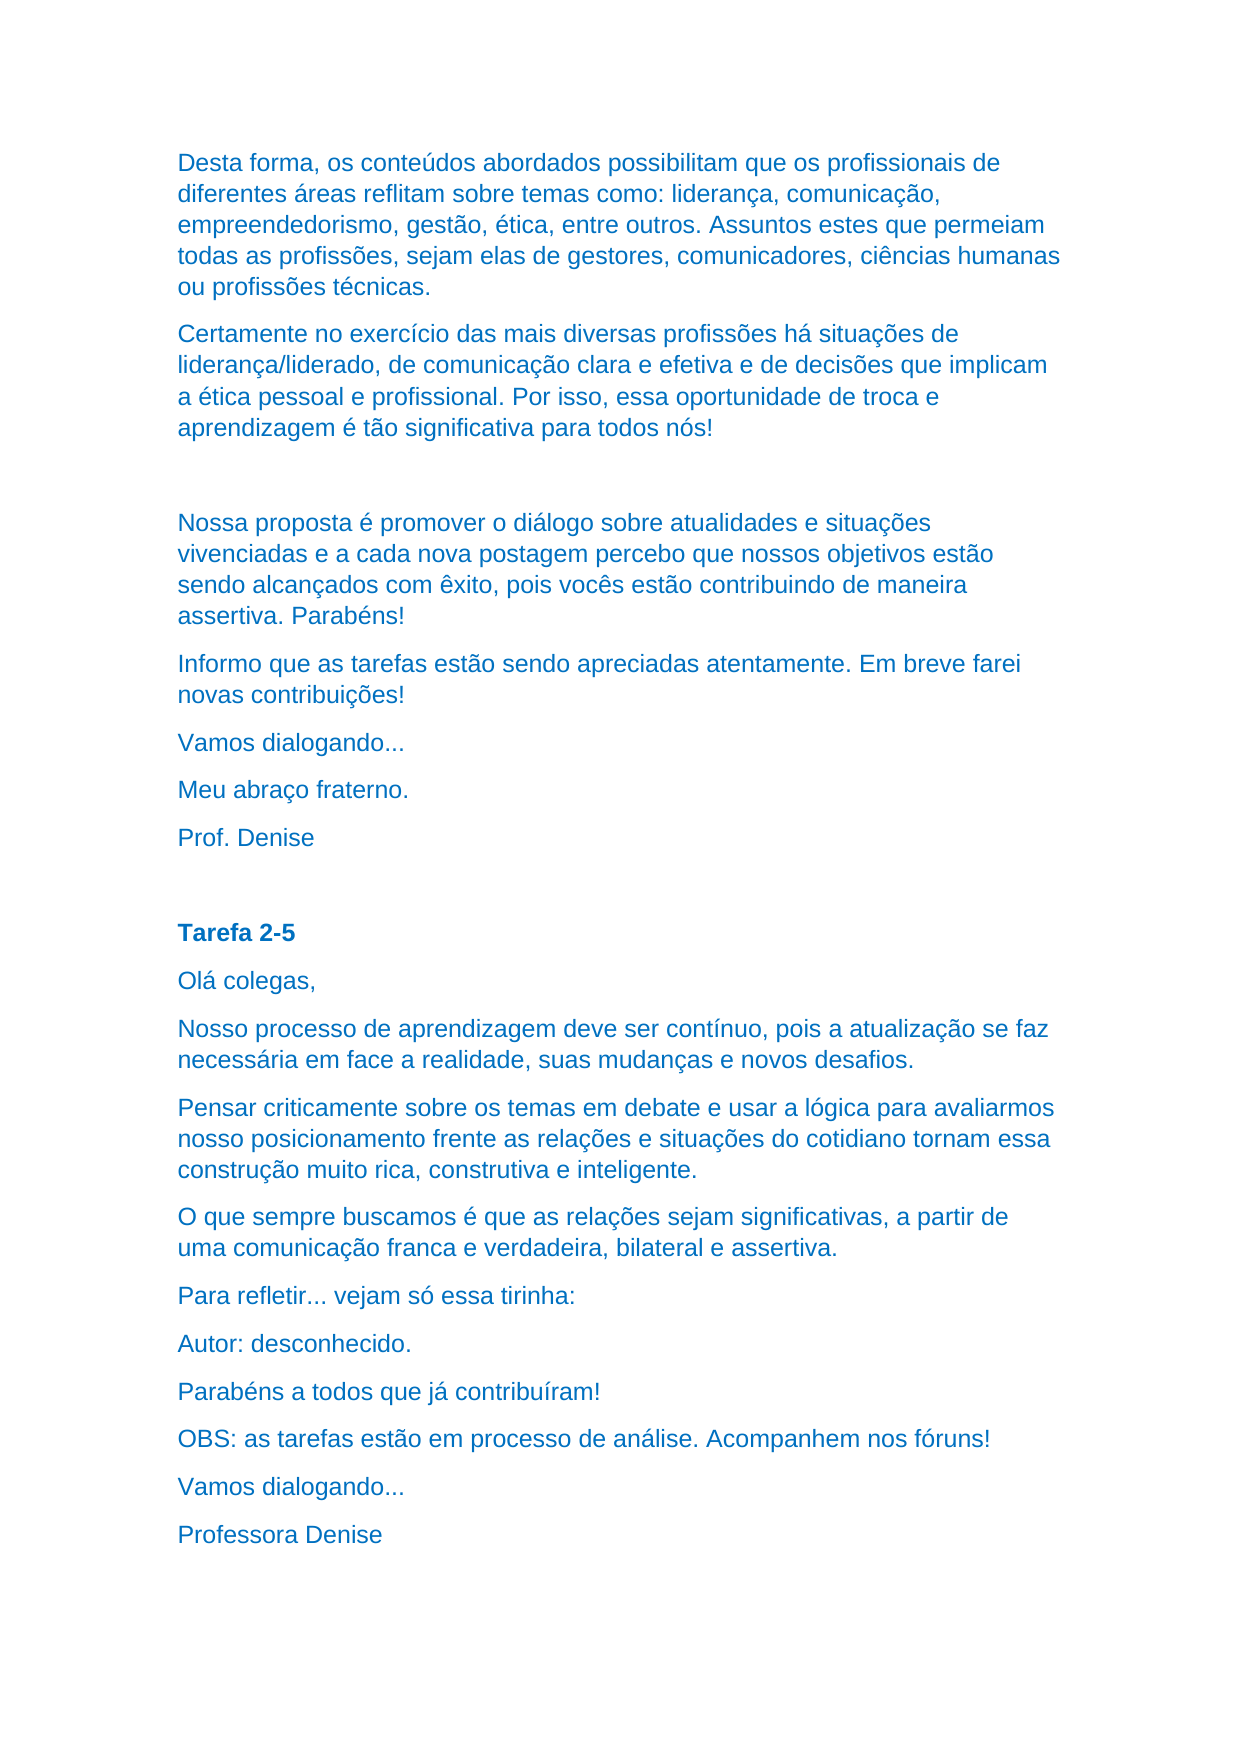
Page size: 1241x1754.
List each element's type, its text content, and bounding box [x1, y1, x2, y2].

text Meu abraço fraterno. [177, 775, 1063, 804]
text Nosso processo de aprendizagem deve ser contínuo, pois a atualização se faz necessária em face a realidade, suas mudanças e novos desafios. [177, 1014, 1063, 1074]
text O que sempre buscamos é que as relações sejam significativas, a partir de uma comunicação franca e verdadeira, bilateral e assertiva. [177, 1202, 1063, 1262]
text Certamente no exercício das mais diversas profissões há situações de liderança/liderado, de comunicação clara e efetiva e de decisões que implicam a ética pessoal e profissional. Por isso, essa oportunidade de troca e aprendizagem é tão significativa para todos nós! [177, 319, 1063, 441]
text Autor: desconhecido. [177, 1329, 1063, 1358]
text Desta forma, os conteúdos abordados possibilitam que os profissionais de diferentes áreas reflitam sobre temas como: liderança, comunicação, empreendedorismo, gestão, ética, entre outros. Assuntos estes que permeiam todas as profissões, sejam elas de gestores, comunicadores, ciências humanas ou profissões técnicas. [177, 148, 1063, 301]
text Tarefa 2-5 [177, 918, 1063, 947]
text Pensar criticamente sobre os temas em debate e usar a lógica para avaliarmos nosso posicionamento frente as relações e situações do cotidiano tornam essa construção muito rica, construtiva e inteligente. [177, 1093, 1063, 1183]
text OBS: as tarefas estão em processo de análise. Acompanhem nos fóruns! [177, 1424, 1063, 1453]
text Olá colegas, [177, 966, 1063, 995]
text Parabéns a todos que já contribuíram! [177, 1377, 1063, 1405]
text Para refletir... vejam só essa tirinha: [177, 1281, 1063, 1310]
text Prof. Denise [177, 823, 1063, 852]
text Vamos dialogando... [177, 728, 1063, 756]
text Nossa proposta é promover o diálogo sobre atualidades e situações vivenciadas e a cada nova postagem percebo que nossos objetivos estão sendo alcançados com êxito, pois vocês estão contribuindo de maneira assertiva. Parabéns! [177, 508, 1063, 630]
text Professora Denise [177, 1520, 1063, 1548]
text Vamos dialogando... [177, 1472, 1063, 1501]
text Informo que as tarefas estão sendo apreciadas atentamente. Em breve farei novas contribuições! [177, 649, 1063, 709]
